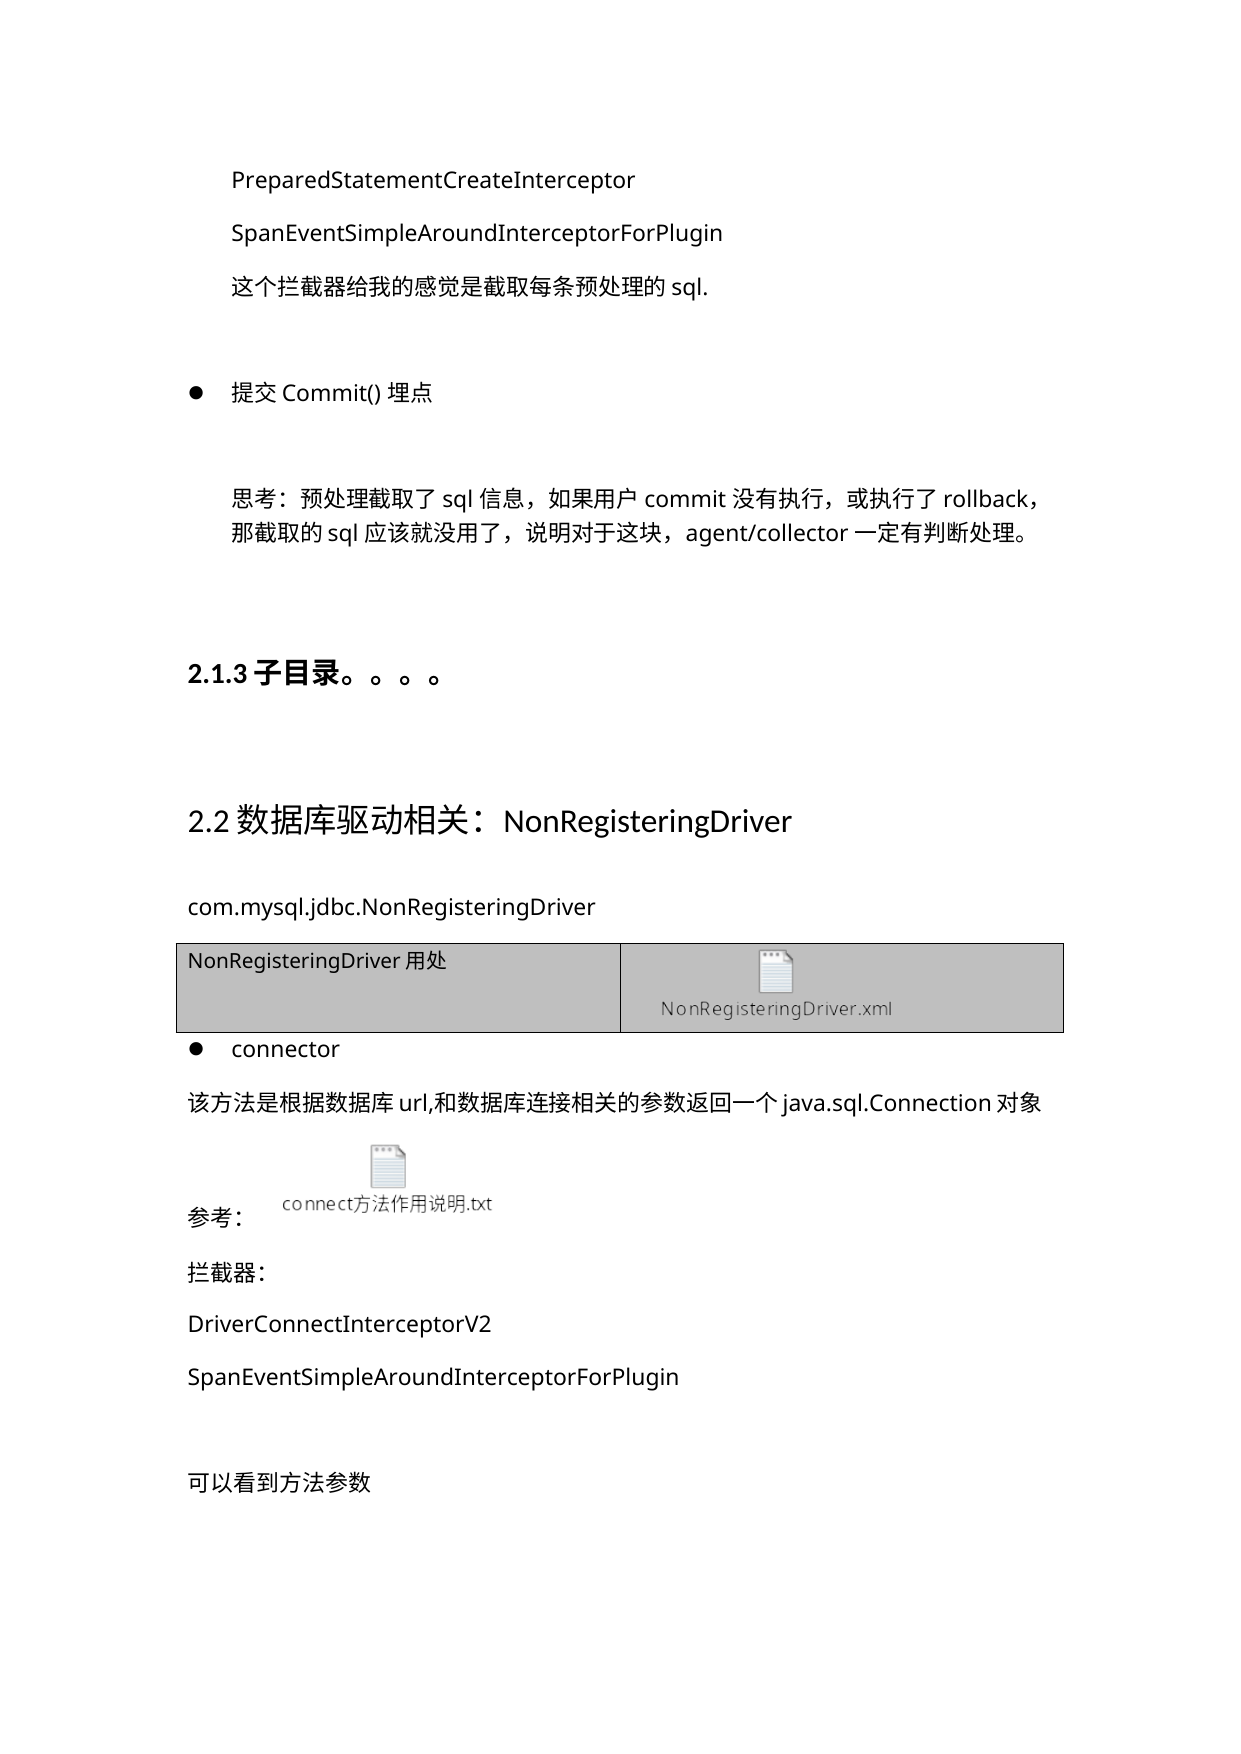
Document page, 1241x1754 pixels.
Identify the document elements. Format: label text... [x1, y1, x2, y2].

list SpanEventSimpleAroundInterceptorForPlugin [231, 217, 1053, 248]
list connector [187, 1033, 1053, 1064]
text SpanEventSimpleAroundInterceptorForPlugin [187, 1361, 1053, 1392]
table_header [621, 944, 1063, 1032]
text 可以看到方法参数 [187, 1465, 1053, 1498]
subtitle 2.1.3子目录。。。。 [187, 633, 1053, 708]
list 提交Commit() 埋点 [187, 375, 1053, 408]
text 拦截器： [187, 1254, 1053, 1288]
text 该方法是根据数据库url,和数据库连接相关的参数返回一个java.sql.Connection对象 [187, 1085, 1053, 1118]
list 思考：预处理截取了sql 信息，如果用户commit 没有执行，或执行了rollback，那截取的sql 应该就没用了，说明对于这块，agent/collector 一定有判断处理。 [231, 481, 1053, 548]
text DriverConnectInterceptorV2 [187, 1308, 1053, 1340]
subtitle 2.2数据库驱动相关：NonRegisteringDriver [187, 781, 1053, 856]
list PreparedStatementCreateInterceptor [231, 164, 1053, 196]
text 这个拦截器给我的感觉是截取每条预处理的sql. [187, 269, 1053, 302]
table_header NonRegisteringDriver用处 [177, 944, 620, 1032]
text 参考： [187, 1139, 1053, 1233]
text com.mysql.jdbc.NonRegisteringDriver [187, 891, 1053, 922]
